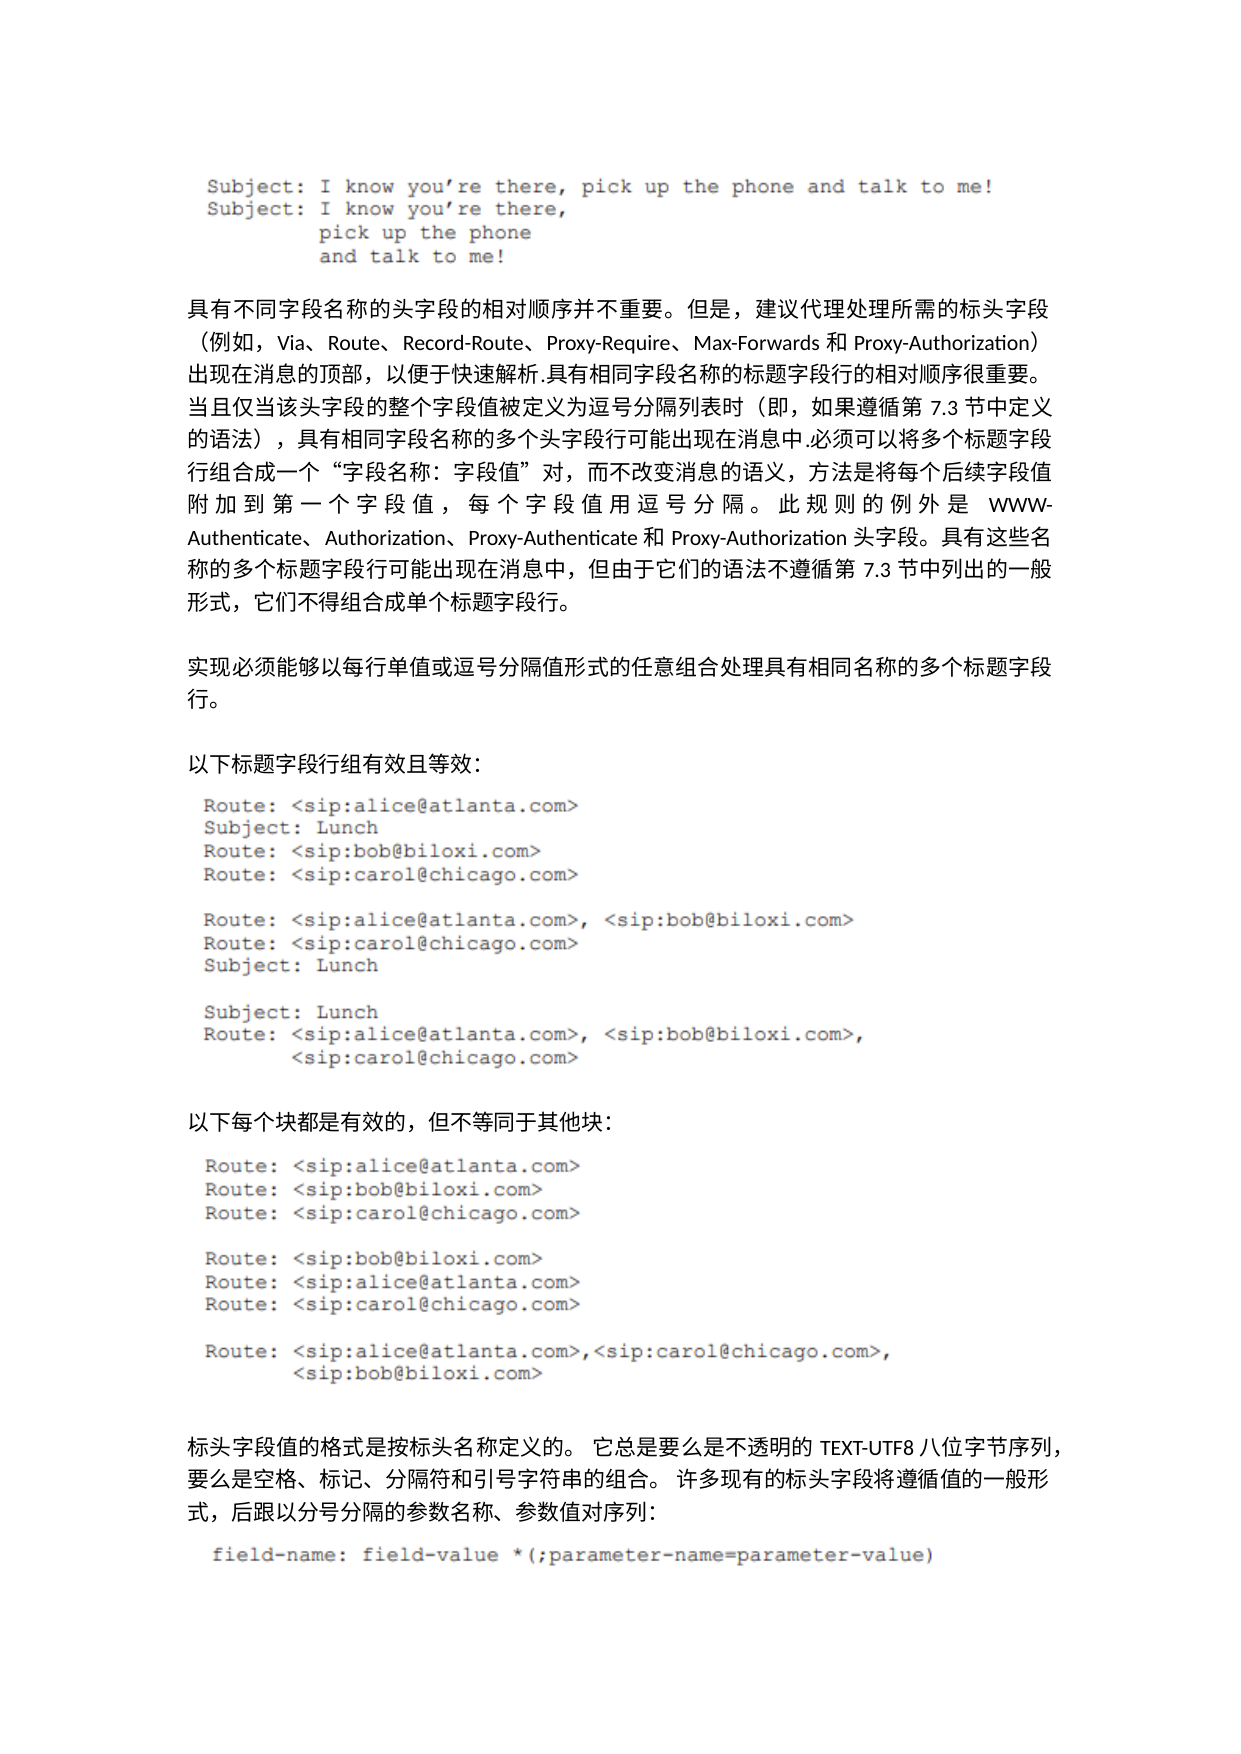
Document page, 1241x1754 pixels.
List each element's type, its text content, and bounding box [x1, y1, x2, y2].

picture [187, 1527, 952, 1585]
text 具有不同字段名称的头字段的相对顺序并不重要。但是，建议代理处理所需的标头字段（例如，Via、Route、Record-Route、Proxy-Require、Max-Forwards 和 Proxy-Authorization）出现在消息的顶部，以便于快速解析.具有相同字段名称的标题字段行的相对顺序很重要。当且仅当该头字段的整个字段值被定义为逗号分隔列表时（即，如果遵循第 7.3 节中定义的语法），具有相同字段名称的多个头字段行可能出现在消息中.必须可以将多个标题字段行组合成一个“字段名称：字段值”对，而不改变消息的语义，方法是将每个后续字段值附加到第一个字段值，每个字段值用逗号分隔。此规则的例外是 WWW-Authenticate、Authorization、Proxy-Authenticate 和 Proxy-Authorization 头字段。具有这些名称的多个标题字段行可能出现在消息中，但由于它们的语法不遵循第 7.3 节中列出的一般形式，它们不得组合成单个标题字段行。 [187, 292, 1053, 617]
text 标头字段值的格式是按标头名称定义的。 它总是要么是不透明的 TEXT-UTF8 八位字节序列，要么是空格、标记、分隔符和引号字符串的组合。 许多现有的标头字段将遵循值的一般形式，后跟以分号分隔的参数名称、参数值对序列： [187, 1429, 1053, 1527]
text 实现必须能够以每行单值或逗号分隔值形式的任意组合处理具有相同名称的多个标题字段行。 [187, 649, 1053, 714]
picture [187, 1137, 918, 1403]
picture [187, 162, 1016, 280]
text 以下标题字段行组有效且等效： [187, 747, 1053, 779]
text 以下每个块都是有效的，但不等同于其他块： [187, 1104, 1053, 1137]
picture [187, 779, 891, 1081]
